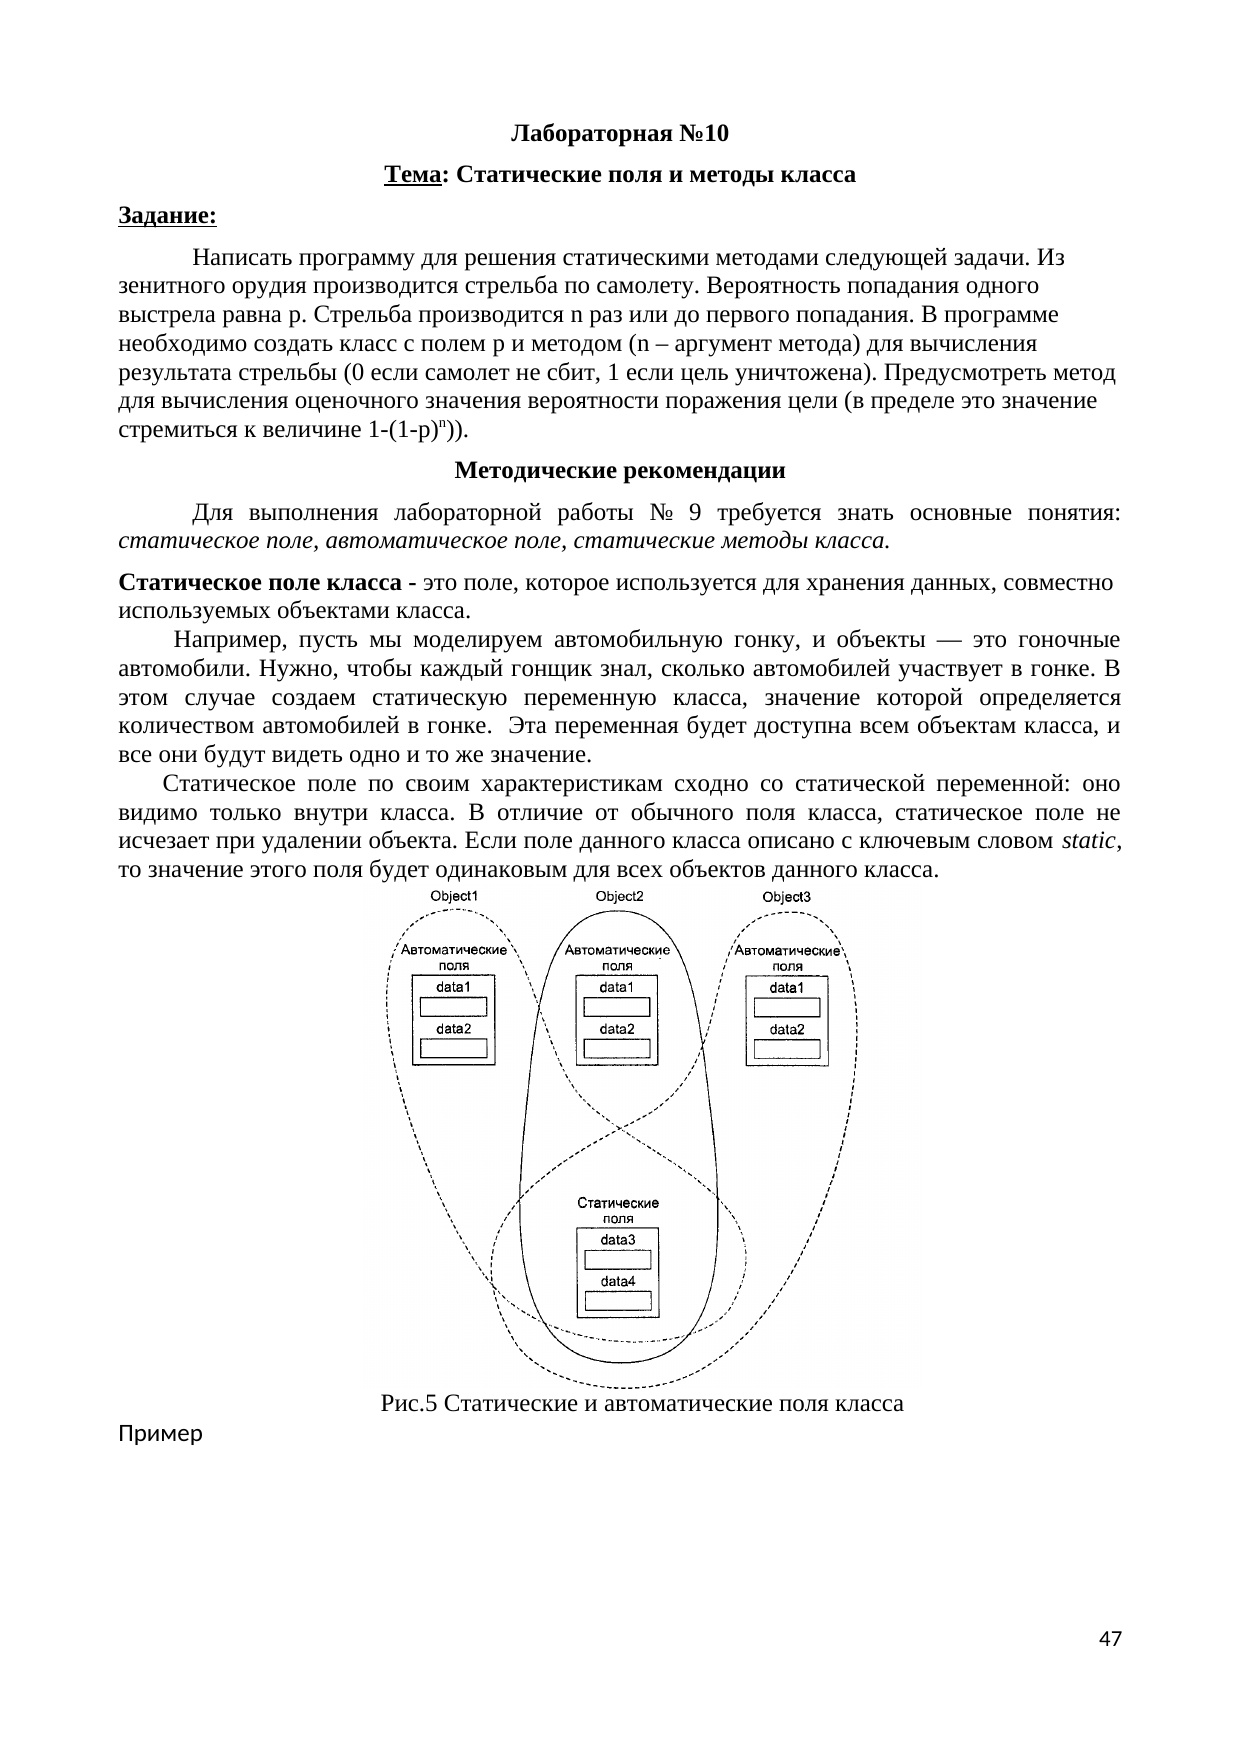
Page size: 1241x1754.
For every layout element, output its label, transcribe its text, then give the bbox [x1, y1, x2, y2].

text Статическое поле класса - это поле, которое используется для хранения данных, совместно используемых объектами класса. [118, 567, 1122, 624]
text Например, пусть мы моделируем автомобильную гонку, и объекты — это гоночные автомобили. Нужно, чтобы каждый гонщик знал, сколько автомобилей участвует в гонке. В этом случае создаем статическую переменную класса, значение которой определяется количеством автомобилей в гонке. Эта переменная будет доступна всем объектам класса, и все они будут видеть одно и то же значение. [118, 624, 1122, 768]
text Лабораторная №10 [118, 118, 1122, 147]
text Написать программу для решения статическими методами следующей задачи. Из зенитного орудия производится стрельба по самолету. Вероятность попадания одного выстрела равна p. Стрельба производится n раз или до первого попадания. В программе необходимо создать класс с полем p и методом (n – аргумент метода) для вычисления результата стрельбы (0 если самолет не сбит, 1 если цель уничтожена). Предусмотреть метод для вычисления оценочного значения вероятности поражения цели (в пределе это значение стремиться к величине 1-(1-p)n)). [118, 242, 1122, 443]
text Методические рекомендации [118, 456, 1122, 484]
text Задание: [118, 201, 1122, 229]
picture [362, 883, 923, 1389]
text Статическое поле по своим характеристикам сходно со статической переменной: оно видимо только внутри класса. В отличие от обычного поля класса, статическое поле не исчезает при удалении объекта. Если поле данного класса описано с ключевым словом static, то значение этого поля будет одинаковым для всех объектов данного класса. [118, 768, 1122, 883]
text Для выполнения лабораторной работы № 9 требуется знать основные понятия: статическое поле, автоматическое поле, статические методы класса. [118, 497, 1122, 554]
text Пример [118, 1417, 1122, 1447]
text Рис.5 Статические и автоматические поля класса [118, 1388, 1122, 1417]
text Тема: Статические поля и методы класса [118, 159, 1122, 188]
